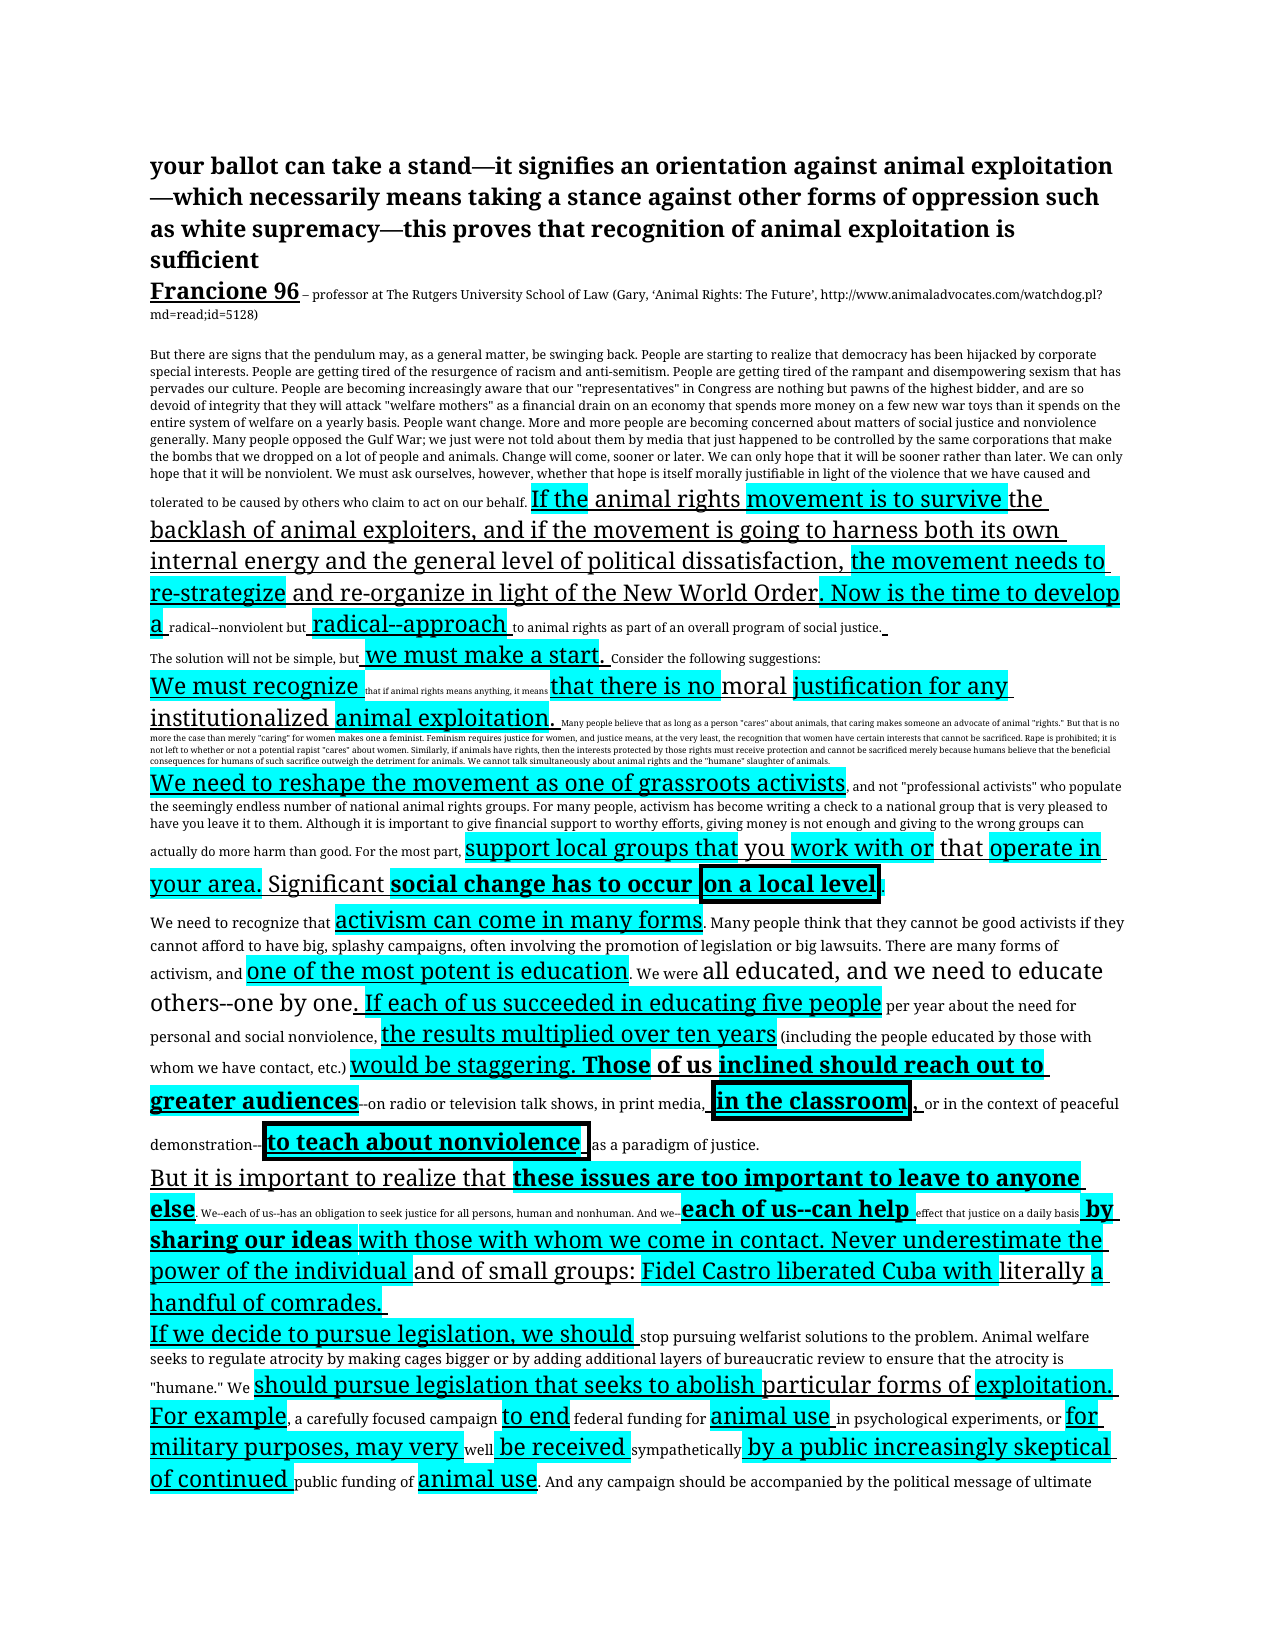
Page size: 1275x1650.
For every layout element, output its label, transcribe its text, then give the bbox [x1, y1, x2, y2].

text We must recognize that if animal rights means anything, it means that there is no moral justification for any institutionalized animal exploitation. Many people believe that as long as a person "cares" about animals, that caring makes someone an advocate of animal "rights." But that is no more the case than merely "caring" for women makes one a feminist. Feminism requires justice for women, and justice means, at the very least, the recognition that women have certain interests that cannot be sacrificed. Rape is prohibited; it is not left to whether or not a potential rapist "cares" about women. Similarly, if animals have rights, then the interests protected by those rights must receive protection and cannot be sacrificed merely because humans believe that the beneficial consequences for humans of such sacrifice outweigh the detriment for animals. We cannot talk simultaneously about animal rights and the "humane" slaughter of animals. [150, 670, 1125, 767]
text We need to reshape the movement as one of grassroots activists, and not "professional activists" who populate the seemingly endless number of national animal rights groups. For many people, activism has become writing a check to a national group that is very pleased to have you leave it to them. Although it is important to give financial support to worthy efforts, giving money is not enough and giving to the wrong groups can actually do more harm than good. For the most part, support local groups that you work with or that operate in your area. Significant social change has to occur on a local level. [150, 767, 1125, 904]
subtitle your ballot can take a stand—it signifies an orientation against animal exploitation—which necessarily means taking a stance against other forms of oppression such as white supremacy—this proves that recognition of animal exploitation is sufficient [150, 150, 1125, 275]
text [150, 1318, 1125, 1494]
text The solution will not be simple, but we must make a start. Consider the following suggestions: [150, 639, 365, 670]
text The solution will not be simple, but we must make a start. Consider the following suggestions: [599, 639, 1125, 670]
text But it is important to realize that these issues are too important to leave to anyone else. We--each of us--has an obligation to seek justice for all persons, human and nonhuman. And we--each of us--can help effect that justice on a daily basis by sharing our ideas with those with whom we come in contact. Never underestimate the power of the individual and of small groups: Fidel Castro liberated Cuba with literally a handful of comrades. [382, 1161, 1125, 1318]
text We need to recognize that activism can come in many forms. Many people think that they cannot be good activists if they cannot afford to have big, splashy campaigns, often involving the promotion of legislation or big lawsuits. There are many forms of activism, and one of the most potent is education. We were all educated, and we need to educate others--one by one. If each of us succeeded in educating five people per year about the need for personal and social nonviolence, the results multiplied over ten years (including the people educated by those with whom we have contact, etc.) would be staggering. Those of us inclined should reach out to greater audiences--on radio or television talk shows, in print media, in the classroom, or in the context of peaceful demonstration--to teach about nonviolence as a paradigm of justice. [150, 904, 1125, 1161]
text Francione 96 – professor at The Rutgers University School of Law (Gary, ‘Animal Rights: The Future’, http://www.animaladvocates.com/watchdog.pl?md=read;id=5128) [150, 275, 1125, 323]
text But there are signs that the pendulum may, as a general matter, be swinging back. People are starting to realize that democracy has been hijacked by corporate special interests. People are getting tired of the resurgence of racism and anti-semitism. People are getting tired of the rampant and disempowering sexism that has pervades our culture. People are becoming increasingly aware that our "representatives" in Congress are nothing but pawns of the highest bidder, and are so devoid of integrity that they will attack "welfare mothers" as a financial drain on an economy that spends more money on a few new war toys than it spends on the entire system of welfare on a yearly basis. People want change. More and more people are becoming concerned about matters of social justice and nonviolence generally. Many people opposed the Gulf War; we just were not told about them by media that just happened to be controlled by the same corporations that make the bombs that we dropped on a lot of people and animals. Change will come, sooner or later. We can only hope that it will be sooner rather than later. We can only hope that it will be nonviolent. We must ask ourselves, however, whether that hope is itself morally justifiable in light of the violence that we have caused and tolerated to be caused by others who claim to act on our behalf. If the animal rights movement is to survive the backlash of animal exploiters, and if the movement is going to harness both its own internal energy and the general level of political dissatisfaction, the movement needs to re-strategize and re-organize in light of the New World Order. Now is the time to develop a radical--nonviolent but radical--approach to animal rights as part of an overall program of social justice. [150, 346, 1125, 639]
